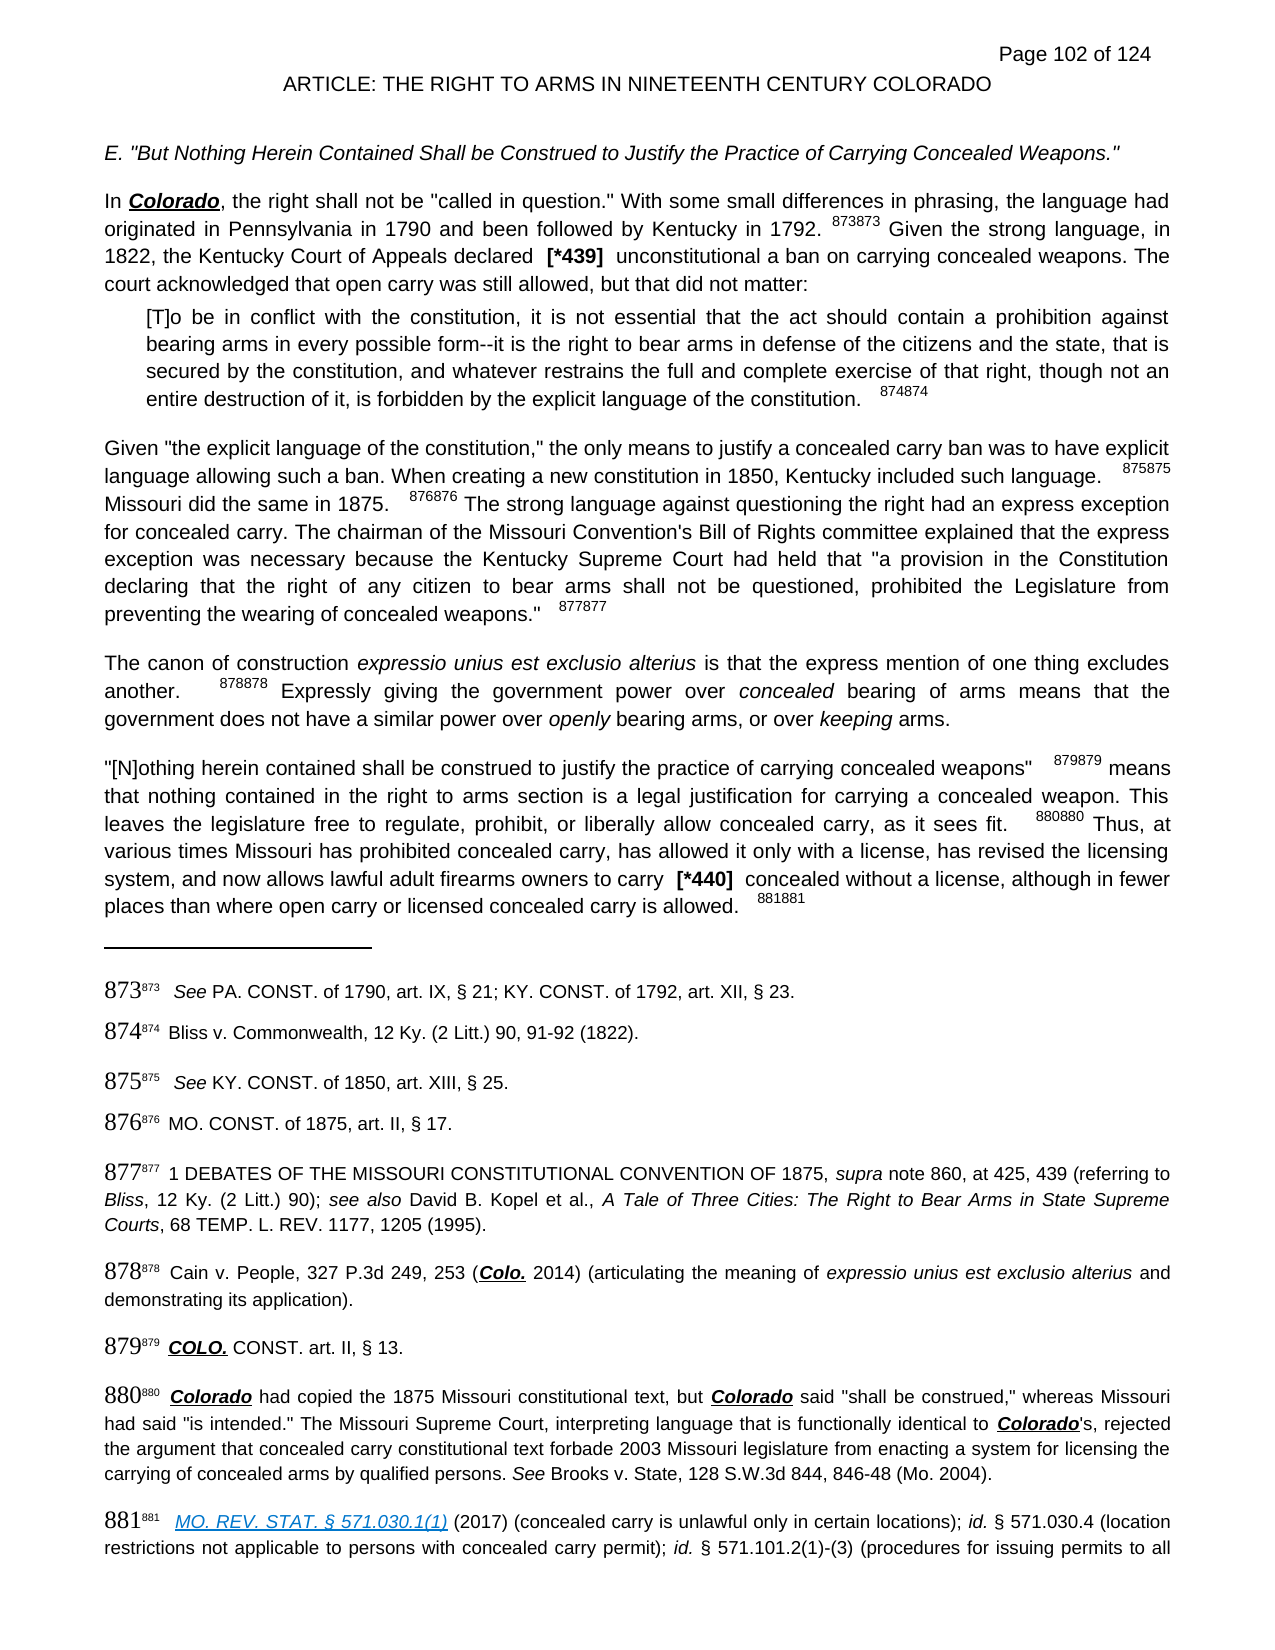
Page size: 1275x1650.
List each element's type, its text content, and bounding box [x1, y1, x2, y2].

text Given "the explicit language of the constitution," the only means to justify a concealed carry ban was to have explicit language allowing such a ban. When creating a new constitution in 1850, Kentucky included such language. 875 Missouri did the same in 1875. 876 The strong language against questioning the right had an express exception for concealed carry. The chairman of the Missouri Convention's Bill of Rights committee explained that the express exception was necessary because the Kentucky Supreme Court had held that "a provision in the Constitution declaring that the right of any citizen to bear arms shall not be questioned, prohibited the Legislature from preventing the wearing of concealed weapons." 877 [104, 432, 1171, 627]
text [T]o be in conflict with the constitution, it is not essential that the act should contain a prohibition against bearing arms in every possible form--it is the right to bear arms in defense of the citizens and the state, that is secured by the constitution, and whatever restrains the full and complete exercise of that right, though not an entire destruction of it, is forbidden by the explicit language of the constitution. 874 [146, 302, 1171, 412]
text "[N]othing herein contained shall be construed to justify the practice of carrying concealed weapons" 879 means that nothing contained in the right to arms section is a legal justification for carrying a concealed weapon. This leaves the legislature free to regulate, prohibit, or liberally allow concealed carry, as it sees fit. 880 Thus, at various times Missouri has prohibited concealed carry, has allowed it only with a license, has revised the licensing system, and now allows lawful adult firearms owners to carry [*440] concealed without a license, although in fewer places than where open carry or licensed concealed carry is allowed. 881 [104, 752, 1171, 919]
text The canon of construction expressio unius est exclusio alterius is that the express mention of one thing excludes another. 878 Expressly giving the government power over concealed bearing of arms means that the government does not have a similar power over openly bearing arms, or over keeping arms. [104, 648, 1171, 731]
text In Colorado, the right shall not be "called in question." With some small differences in phrasing, the language had originated in Pennsylvania in 1790 and been followed by Kentucky in 1792. 873 Given the strong language, in 1822, the Kentucky Court of Appeals declared [*439] unconstitutional a ban on carrying concealed weapons. The court acknowledged that open carry was still allowed, but that did not matter: [104, 185, 1171, 295]
text E. "But Nothing Herein Contained Shall be Construed to Justify the Practice of Carrying Concealed Weapons." [104, 137, 1171, 164]
